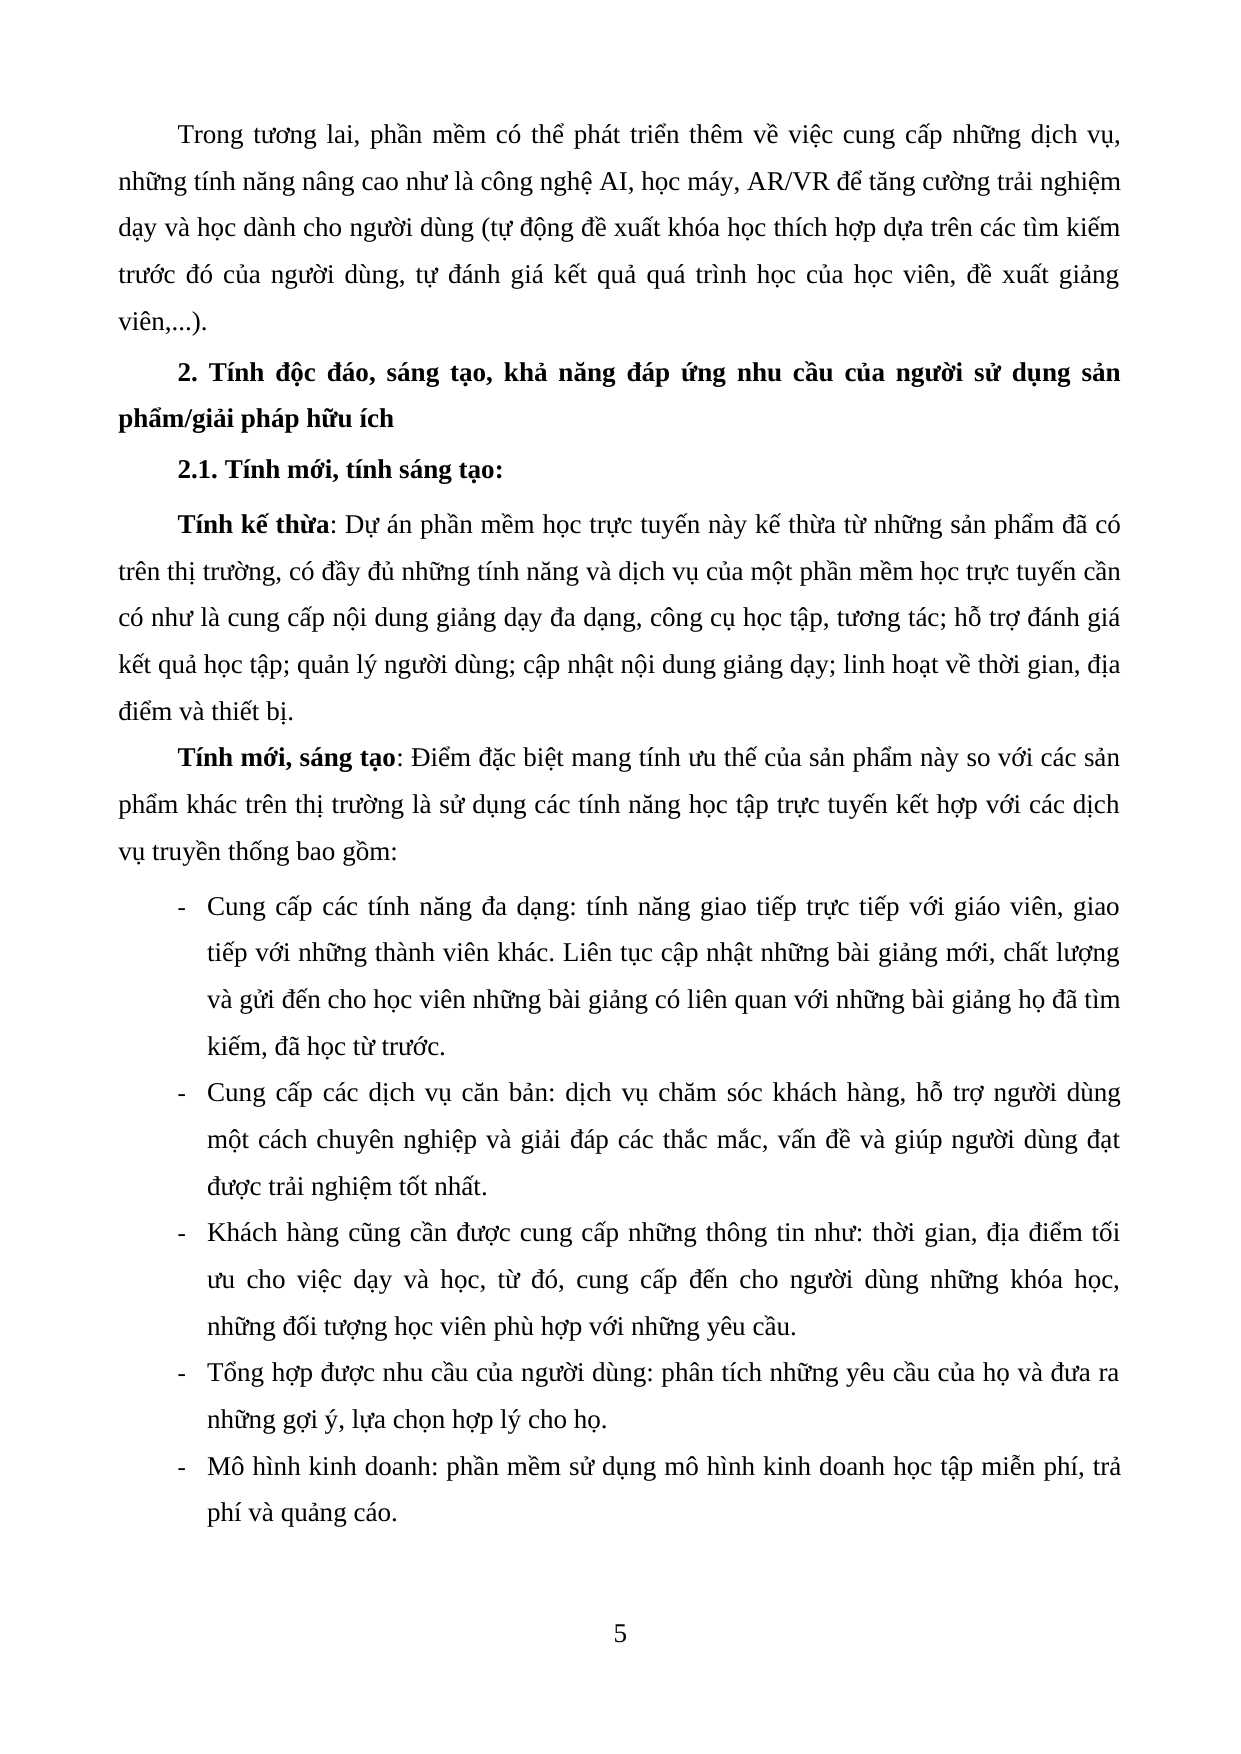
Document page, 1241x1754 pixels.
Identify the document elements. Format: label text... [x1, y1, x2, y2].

text Trong tương lai, phần mềm có thể phát triển thêm về việc cung cấp những dịch vụ, những tính năng nâng cao như là công nghệ AI, học máy, AR/VR để tăng cường trải nghiệm dạy và học dành cho người dùng (tự động đề xuất khóa học thích hợp dựa trên các tìm kiếm trước đó của người dùng, tự đánh giá kết quả quá trình học của học viên, đề xuất giảng viên,...). [118, 118, 1122, 336]
list Mô hình kinh doanh: phần mềm sử dụng mô hình kinh doanh học tập miễn phí, trả phí và quảng cáo. [177, 1450, 1122, 1528]
list Cung cấp các dịch vụ căn bản: dịch vụ chăm sóc khách hàng, hỗ trợ người dùng một cách chuyên nghiệp và giải đáp các thắc mắc, vấn đề và giúp người dùng đạt được trải nghiệm tốt nhất. [177, 1076, 1122, 1201]
text Tính kế thừa: Dự án phần mềm học trực tuyến này kế thừa từ những sản phẩm đã có trên thị trường, có đầy đủ những tính năng và dịch vụ của một phần mềm học trực tuyến cần có như là cung cấp nội dung giảng dạy đa dạng, công cụ học tập, tương tác; hỗ trợ đánh giá kết quả học tập; quản lý người dùng; cập nhật nội dung giảng dạy; linh hoạt về thời gian, địa điểm và thiết bị. [118, 508, 1122, 726]
text Tính mới, sáng tạo: Điểm đặc biệt mang tính ưu thế của sản phẩm này so với các sản phẩm khác trên thị trường là sử dụng các tính năng học tập trực tuyến kết hợp với các dịch vụ truyền thống bao gồm: [118, 741, 1122, 866]
list Cung cấp các tính năng đa dạng: tính năng giao tiếp trực tiếp với giáo viên, giao tiếp với những thành viên khác. Liên tục cập nhật những bài giảng mới, chất lượng và gửi đến cho học viên những bài giảng có liên quan với những bài giảng họ đã tìm kiếm, đã học từ trước. [177, 890, 1122, 1061]
list Tổng hợp được nhu cầu của người dùng: phân tích những yêu cầu của họ và đưa ra những gợi ý, lựa chọn hợp lý cho họ. [177, 1356, 1122, 1434]
subtitle 2. Tính độc đáo, sáng tạo, khả năng đáp ứng nhu cầu của người sử dụng sản phẩm/giải pháp hữu ích [118, 356, 1122, 433]
list Khách hàng cũng cần được cung cấp những thông tin như: thời gian, địa điểm tối ưu cho việc dạy và học, từ đó, cung cấp đến cho người dùng những khóa học, những đối tượng học viên phù hợp với những yêu cầu. [177, 1216, 1122, 1341]
subtitle 2.1. Tính mới, tính sáng tạo: [177, 453, 1122, 484]
